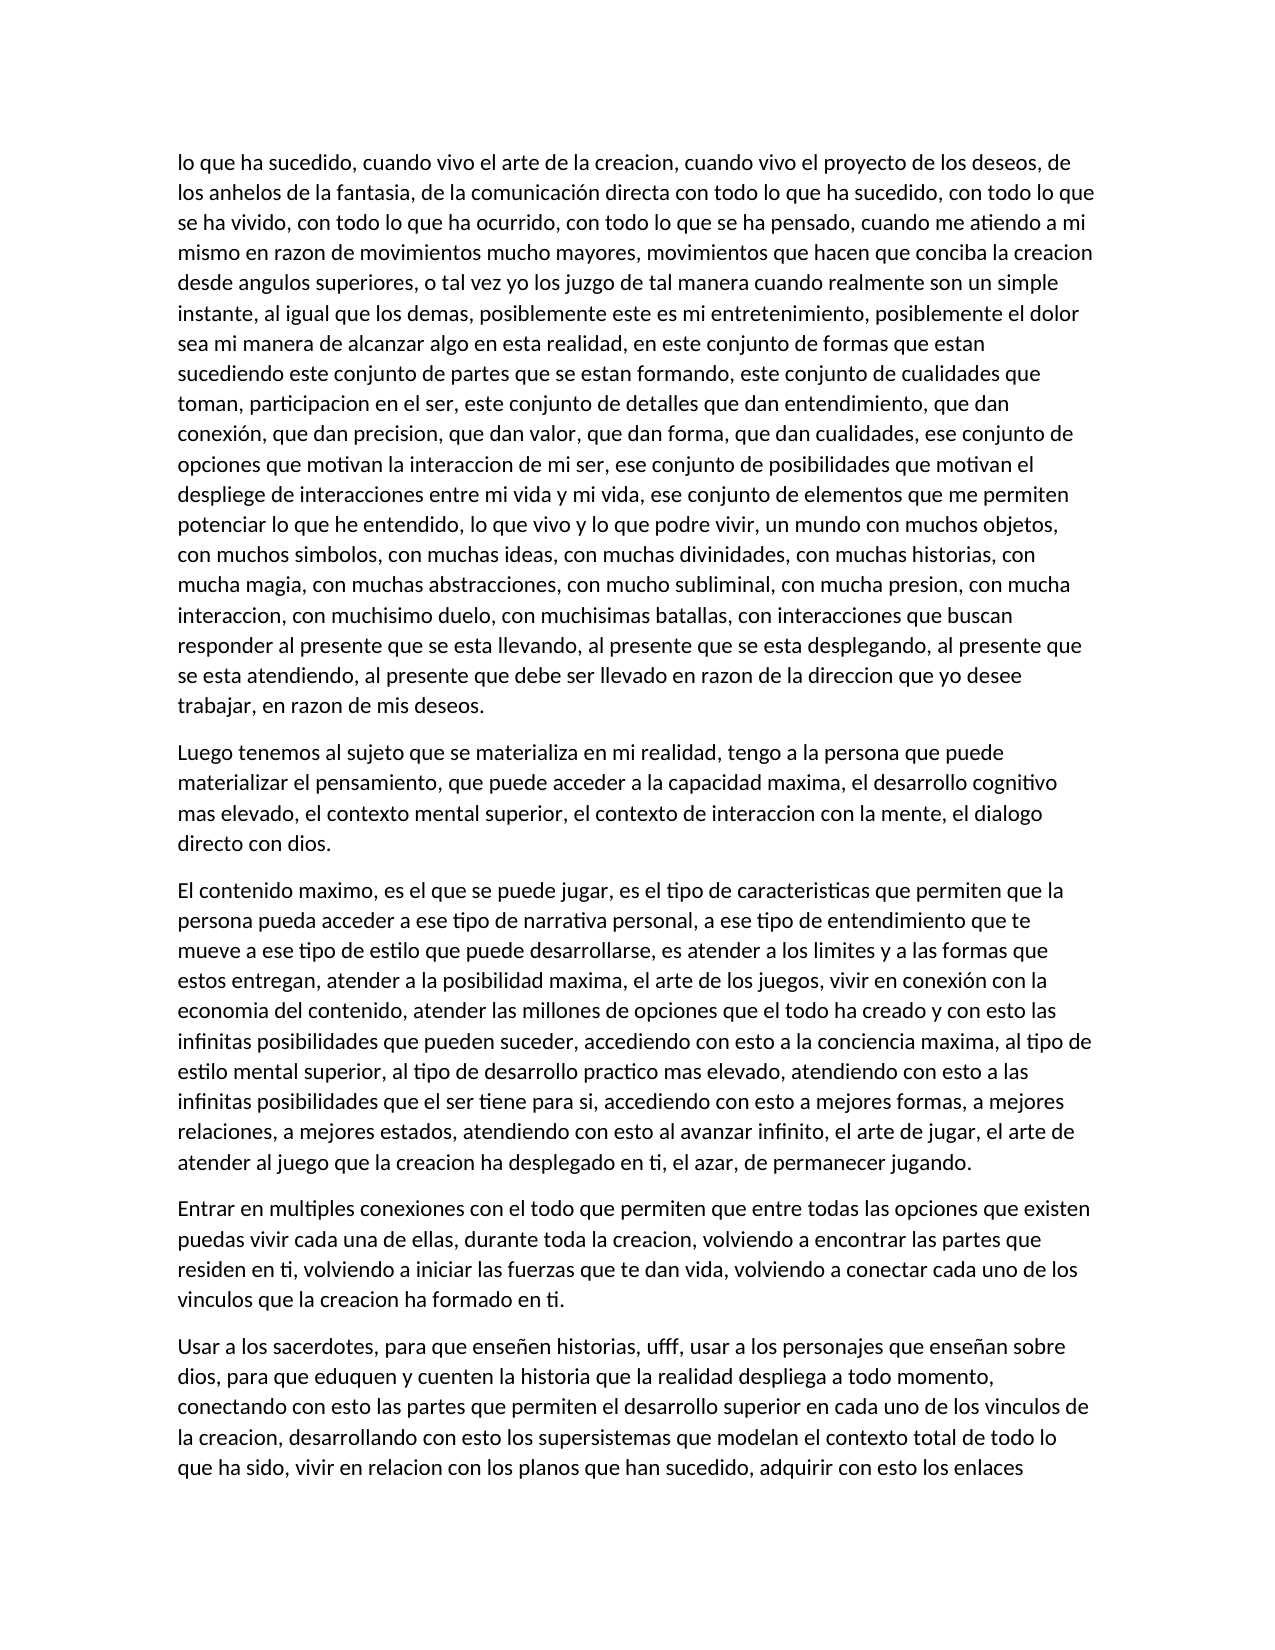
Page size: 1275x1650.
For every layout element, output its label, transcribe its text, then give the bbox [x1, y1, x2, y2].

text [177, 1332, 1098, 1481]
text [177, 148, 1098, 719]
text Luego tenemos al sujeto que se materializa en mi realidad, tengo a la persona que puede materializar el pensamiento, que puede acceder a la capacidad maxima, el desarrollo cognitivo mas elevado, el contexto mental superior, el contexto de interaccion con la mente, el dialogo directo con dios. [177, 738, 1098, 857]
text El contenido maximo, es el que se puede jugar, es el tipo de caracteristicas que permiten que la persona pueda acceder a ese tipo de narrativa personal, a ese tipo de entendimiento que te mueve a ese tipo de estilo que puede desarrollarse, es atender a los limites y a las formas que estos entregan, atender a la posibilidad maxima, el arte de los juegos, vivir en conexión con la economia del contenido, atender las millones de opciones que el todo ha creado y con esto las infinitas posibilidades que pueden suceder, accediendo con esto a la conciencia maxima, al tipo de estilo mental superior, al tipo de desarrollo practico mas elevado, atendiendo con esto a las infinitas posibilidades que el ser tiene para si, accediendo con esto a mejores formas, a mejores relaciones, a mejores estados, atendiendo con esto al avanzar infinito, el arte de jugar, el arte de atender al juego que la creacion ha desplegado en ti, el azar, de permanecer jugando. [177, 876, 1098, 1176]
text Entrar en multiples conexiones con el todo que permiten que entre todas las opciones que existen puedas vivir cada una de ellas, durante toda la creacion, volviendo a encontrar las partes que residen en ti, volviendo a iniciar las fuerzas que te dan vida, volviendo a conectar cada uno de los vinculos que la creacion ha formado en ti. [177, 1194, 1098, 1313]
